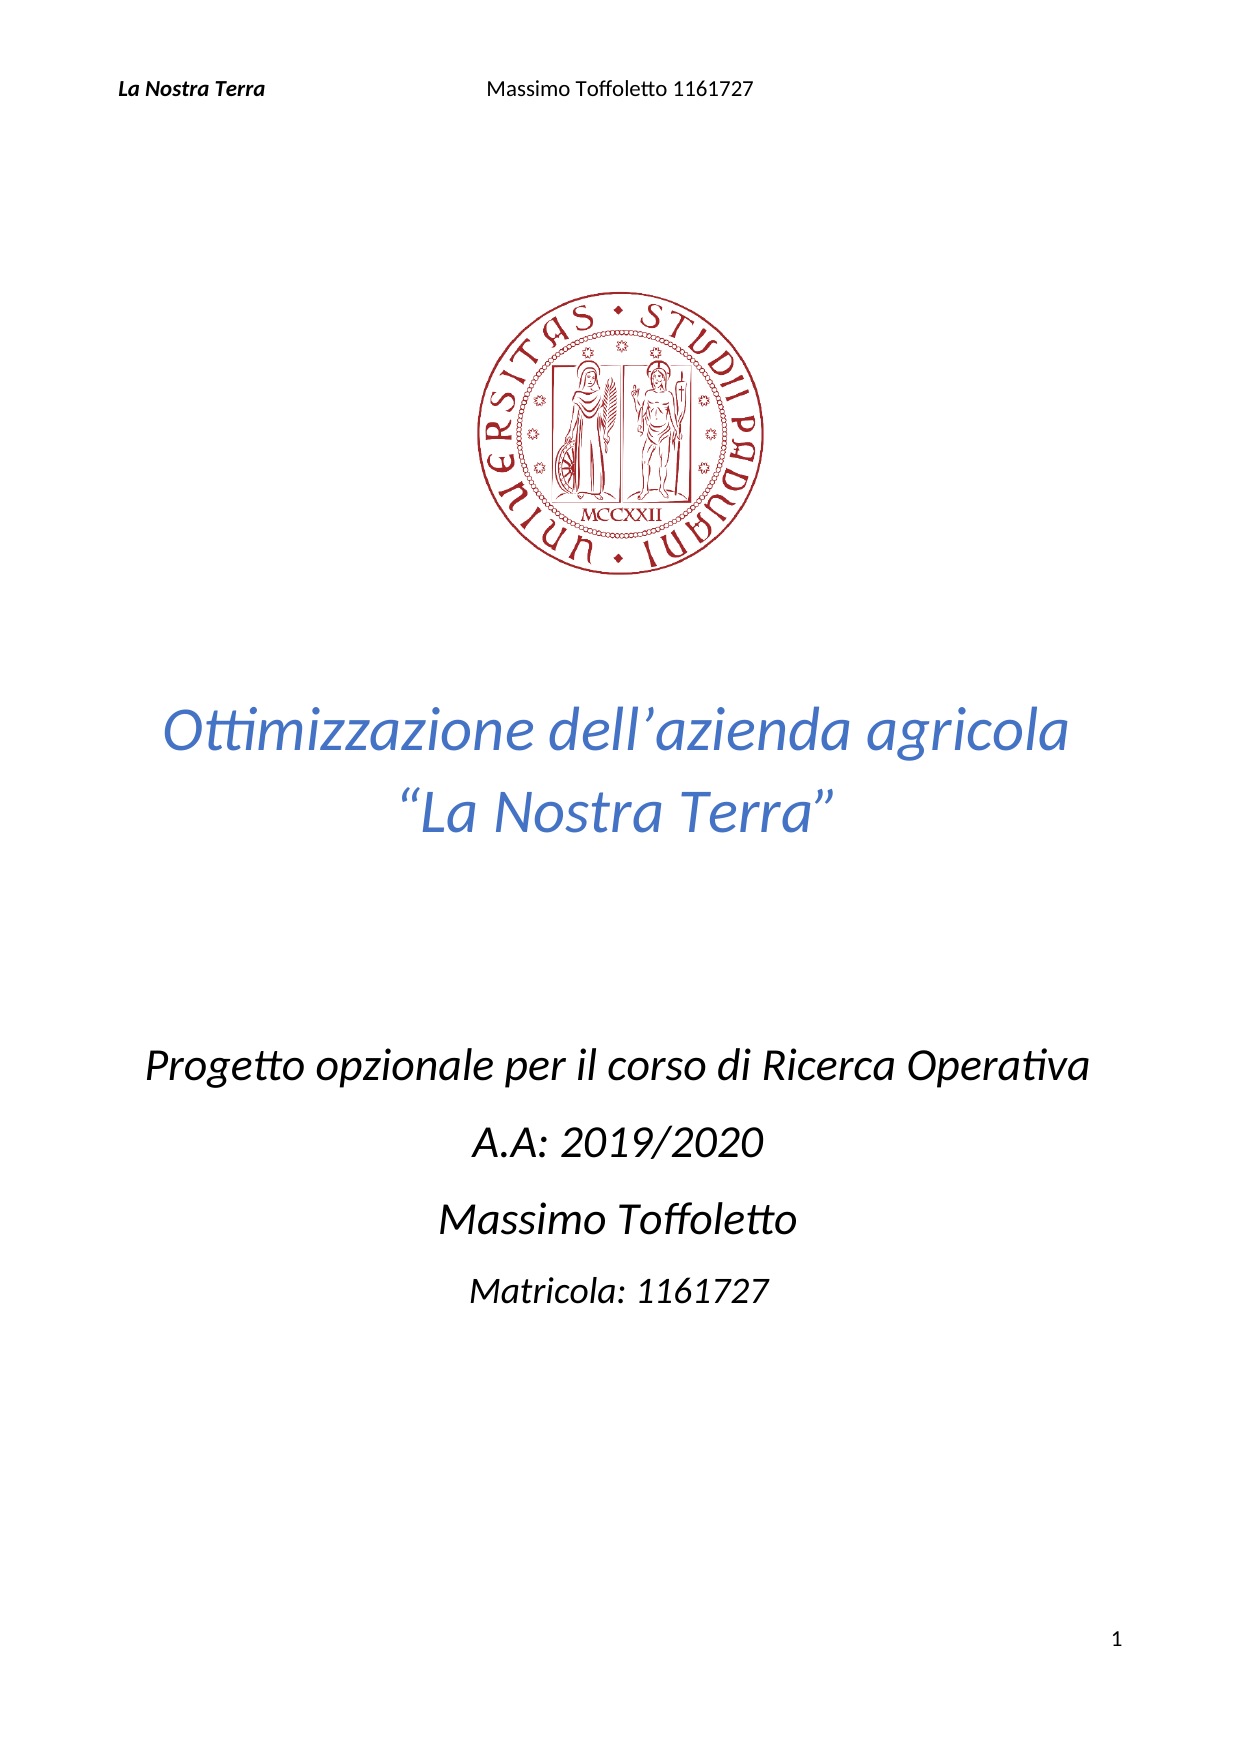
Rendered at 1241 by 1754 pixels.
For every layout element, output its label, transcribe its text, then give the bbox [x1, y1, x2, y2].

text Ottimizzazione dell’azienda agricola “La Nostra Terra” [118, 689, 1122, 848]
text Matricola: 1161727 [118, 1267, 1122, 1313]
picture [475, 288, 765, 577]
text Progetto opzionale per il corso di Ricerca Operativa [118, 1036, 1122, 1092]
text Massimo Toffoletto [118, 1190, 1122, 1246]
text A.A: 2019/2020 [118, 1113, 1122, 1169]
